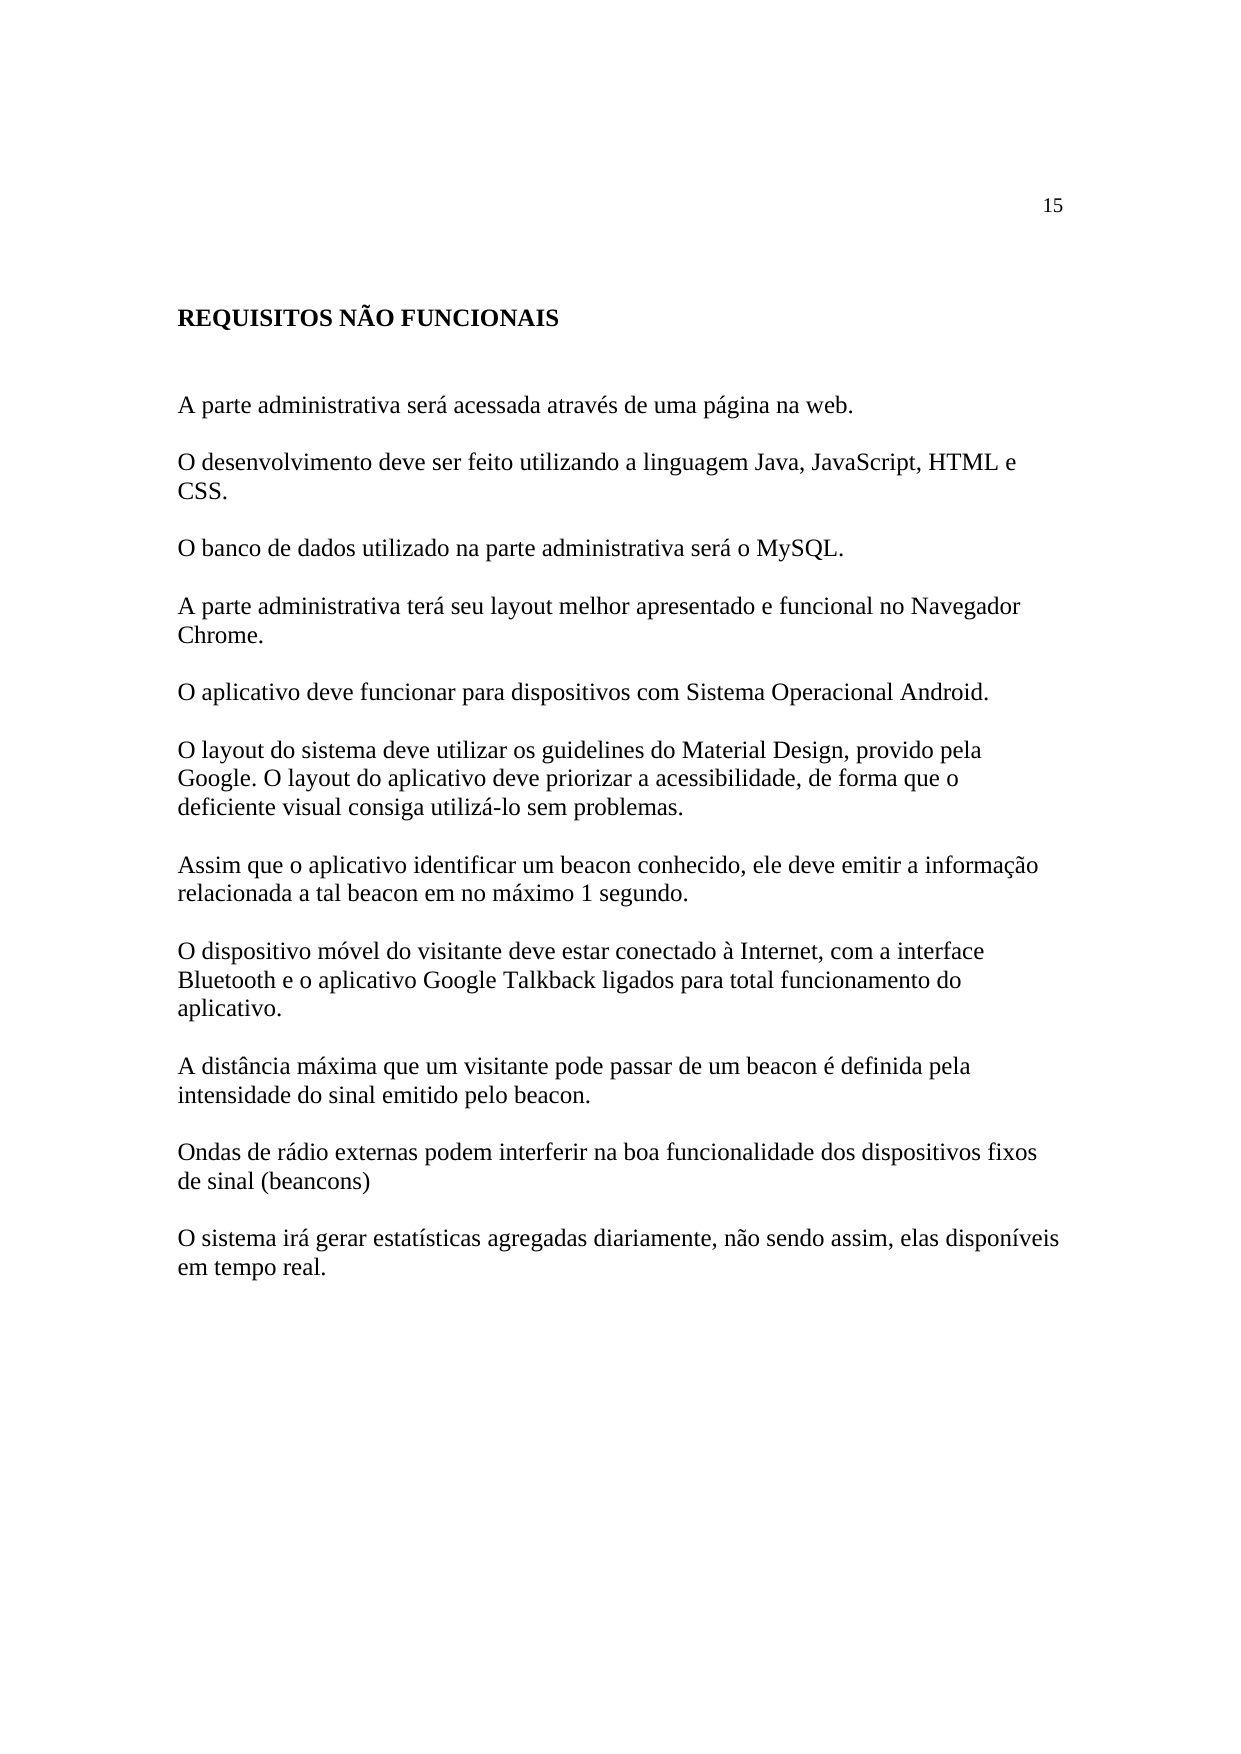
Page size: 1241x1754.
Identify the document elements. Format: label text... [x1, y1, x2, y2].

text O desenvolvimento deve ser feito utilizando a linguagem Java, JavaScript, HTML e CSS. [177, 447, 1063, 505]
text A parte administrativa será acessada através de uma página na web. [177, 390, 1063, 418]
text A parte administrativa terá seu layout melhor apresentado e funcional no Navegador Chrome. [177, 591, 1063, 648]
text O banco de dados utilizado na parte administrativa será o MySQL. [177, 533, 1063, 562]
text REQUISITOS NÃO FUNCIONAIS [177, 303, 1063, 332]
text O layout do sistema deve utilizar os guidelines do Material Design, provido pela Google. O layout do aplicativo deve priorizar a acessibilidade, de forma que o deficiente visual consiga utilizá-lo sem problemas. [177, 735, 1063, 821]
text Ondas de rádio externas podem interferir na boa funcionalidade dos dispositivos fixos de sinal (beancons) [177, 1137, 1063, 1195]
text O dispositivo móvel do visitante deve estar conectado à Internet, com a interface Bluetooth e o aplicativo Google Talkback ligados para total funcionamento do aplicativo. [177, 936, 1063, 1022]
text Assim que o aplicativo identificar um beacon conhecido, ele deve emitir a informação relacionada a tal beacon em no máximo 1 segundo. [177, 850, 1063, 907]
text O sistema irá gerar estatísticas agregadas diariamente, não sendo assim, elas disponíveis em tempo real. [177, 1223, 1063, 1281]
text O aplicativo deve funcionar para dispositivos com Sistema Operacional Android. [177, 677, 1063, 706]
text A distância máxima que um visitante pode passar de um beacon é definida pela intensidade do sinal emitido pelo beacon. [177, 1051, 1063, 1108]
